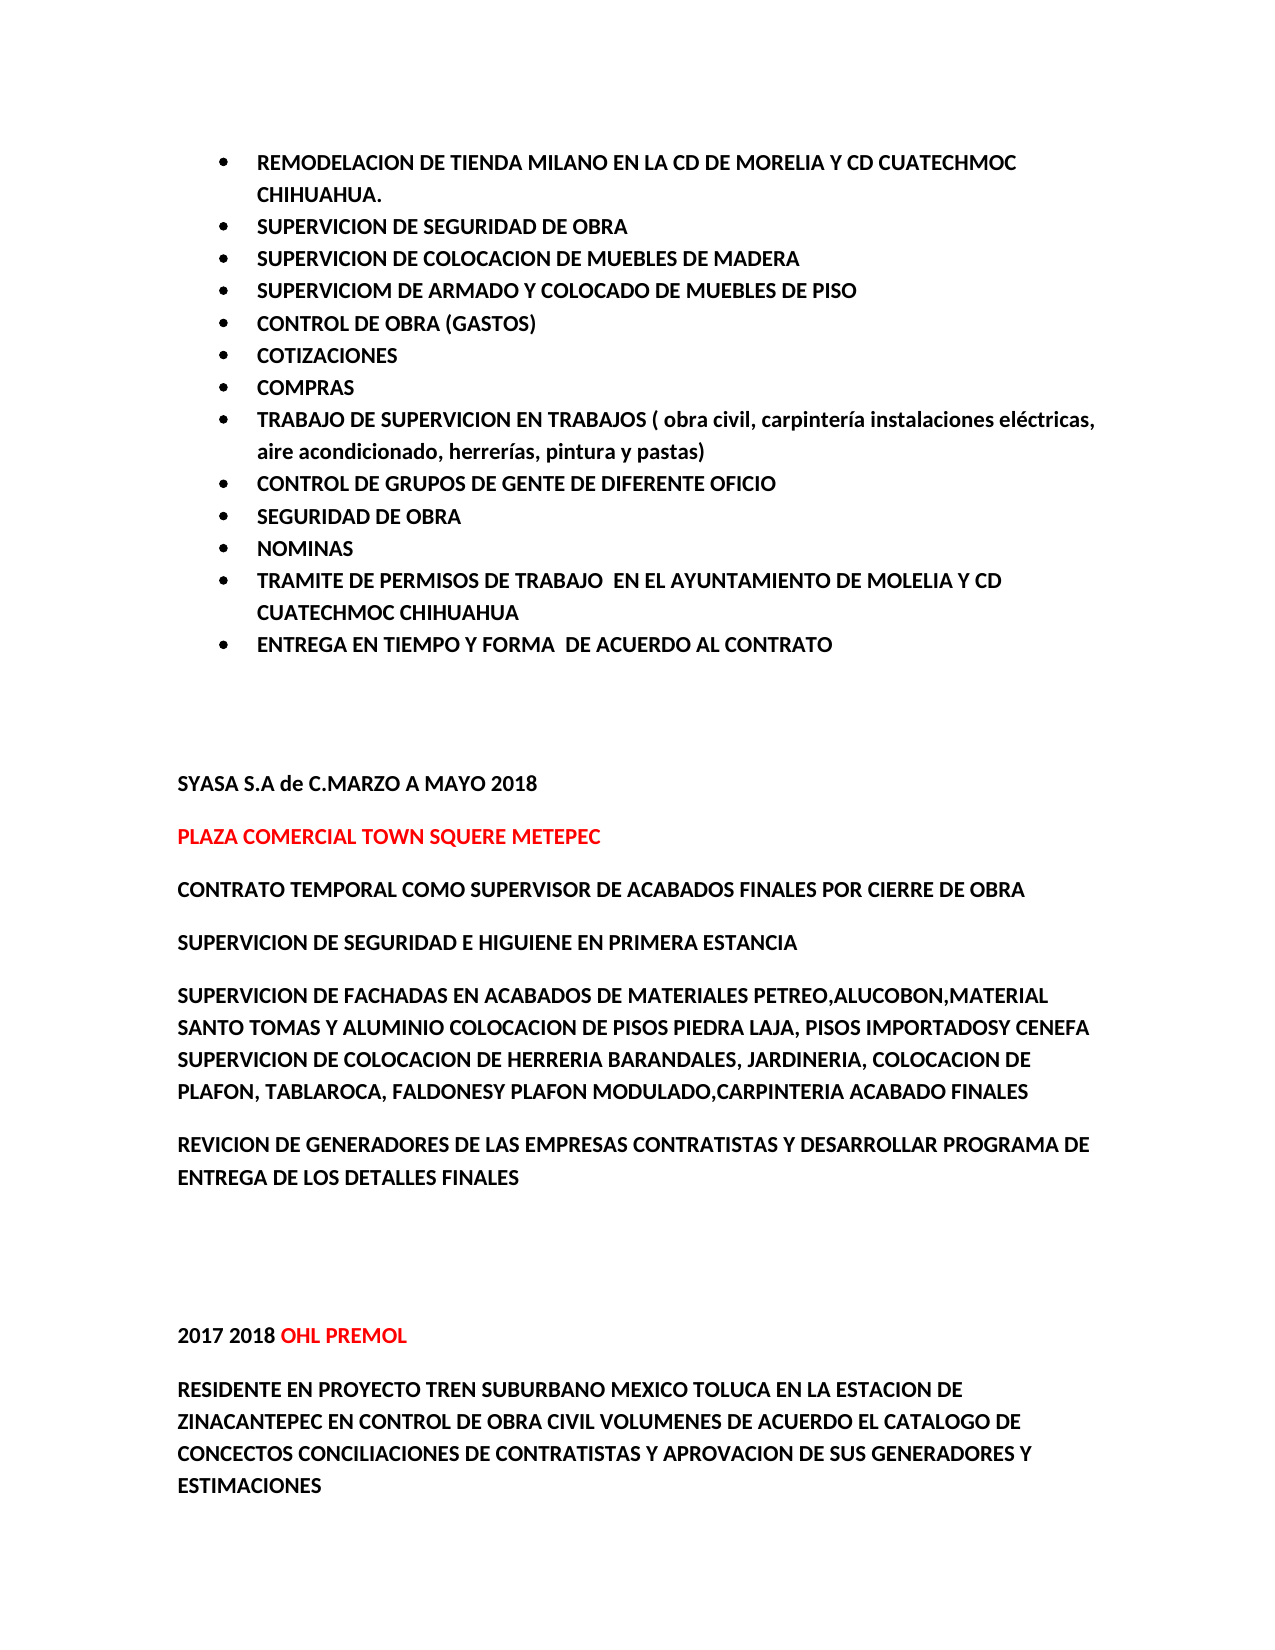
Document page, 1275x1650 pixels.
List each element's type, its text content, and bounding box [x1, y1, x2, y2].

list CONTROL DE GRUPOS DE GENTE DE DIFERENTE OFICIO [219, 469, 1098, 498]
text PLAZA COMERCIAL TOWN SQUERE METEPEC [177, 822, 1098, 850]
list TRAMITE DE PERMISOS DE TRABAJO EN EL AYUNTAMIENTO DE MOLELIA Y CD CUATECHMOC CHIHUAHUA [219, 566, 1098, 626]
text CONTRATO TEMPORAL COMO SUPERVISOR DE ACABADOS FINALES POR CIERRE DE OBRA [177, 875, 1098, 903]
list COTIZACIONES [219, 341, 1098, 369]
text SUPERVICION DE FACHADAS EN ACABADOS DE MATERIALES PETREO,ALUCOBON,MATERIAL SANTO TOMAS Y ALUMINIO COLOCACION DE PISOS PIEDRA LAJA, PISOS IMPORTADOSY CENEFA SUPERVICION DE COLOCACION DE HERRERIA BARANDALES, JARDINERIA, COLOCACION DE PLAFON, TABLAROCA, FALDONESY PLAFON MODULADO,CARPINTERIA ACABADO FINALES [177, 981, 1098, 1105]
list SUPERVICION DE COLOCACION DE MUEBLES DE MADERA [219, 244, 1098, 272]
list SUPERVICIOM DE ARMADO Y COLOCADO DE MUEBLES DE PISO [219, 276, 1098, 304]
text RESIDENTE EN PROYECTO TREN SUBURBANO MEXICO TOLUCA EN LA ESTACION DE ZINACANTEPEC EN CONTROL DE OBRA CIVIL VOLUMENES DE ACUERDO EL CATALOGO DE CONCECTOS CONCILIACIONES DE CONTRATISTAS Y APROVACION DE SUS GENERADORES Y ESTIMACIONES [177, 1375, 1098, 1499]
list REMODELACION DE TIENDA MILANO EN LA CD DE MORELIA Y CD CUATECHMOC CHIHUAHUA. [219, 148, 1098, 208]
list SUPERVICION DE SEGURIDAD DE OBRA [219, 212, 1098, 240]
list CONTROL DE OBRA (GASTOS) [219, 309, 1098, 337]
text SUPERVICION DE SEGURIDAD E HIGUIENE EN PRIMERA ESTANCIA [177, 928, 1098, 956]
text REVICION DE GENERADORES DE LAS EMPRESAS CONTRATISTAS Y DESARROLLAR PROGRAMA DE ENTREGA DE LOS DETALLES FINALES [177, 1130, 1098, 1191]
list COMPRAS [219, 373, 1098, 401]
list ENTREGA EN TIEMPO Y FORMA DE ACUERDO AL CONTRATO [219, 631, 1098, 658]
text SYASA S.A de C.MARZO A MAYO 2018 [177, 769, 1098, 797]
list TRABAJO DE SUPERVICION EN TRABAJOS ( obra civil, carpintería instalaciones eléctricas, aire acondicionado, herrerías, pintura y pastas) [219, 405, 1098, 465]
text 2017 2018 OHL PREMOL [177, 1322, 1098, 1350]
list SEGURIDAD DE OBRA [219, 502, 1098, 530]
list NOMINAS [219, 534, 1098, 562]
